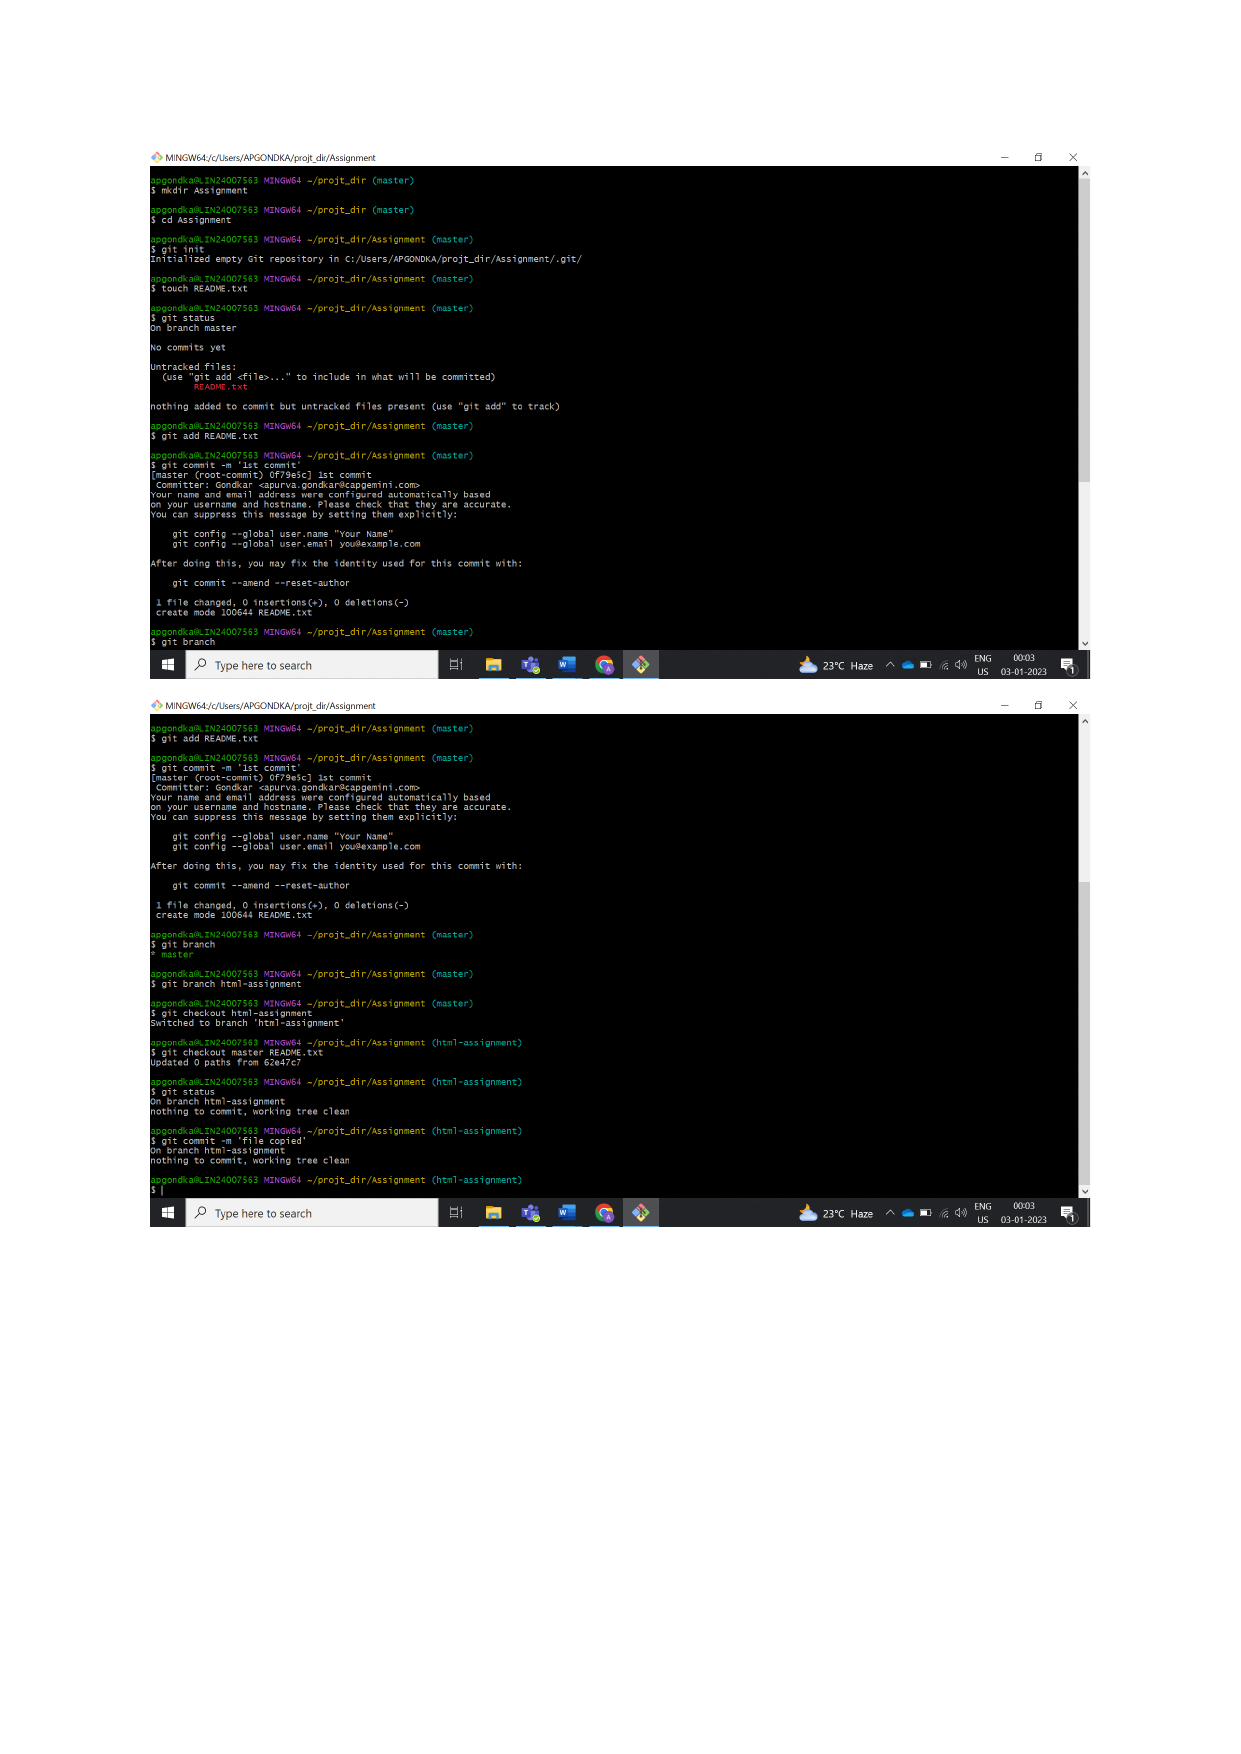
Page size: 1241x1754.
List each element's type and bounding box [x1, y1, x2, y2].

picture [150, 150, 1091, 679]
picture [150, 697, 1091, 1227]
